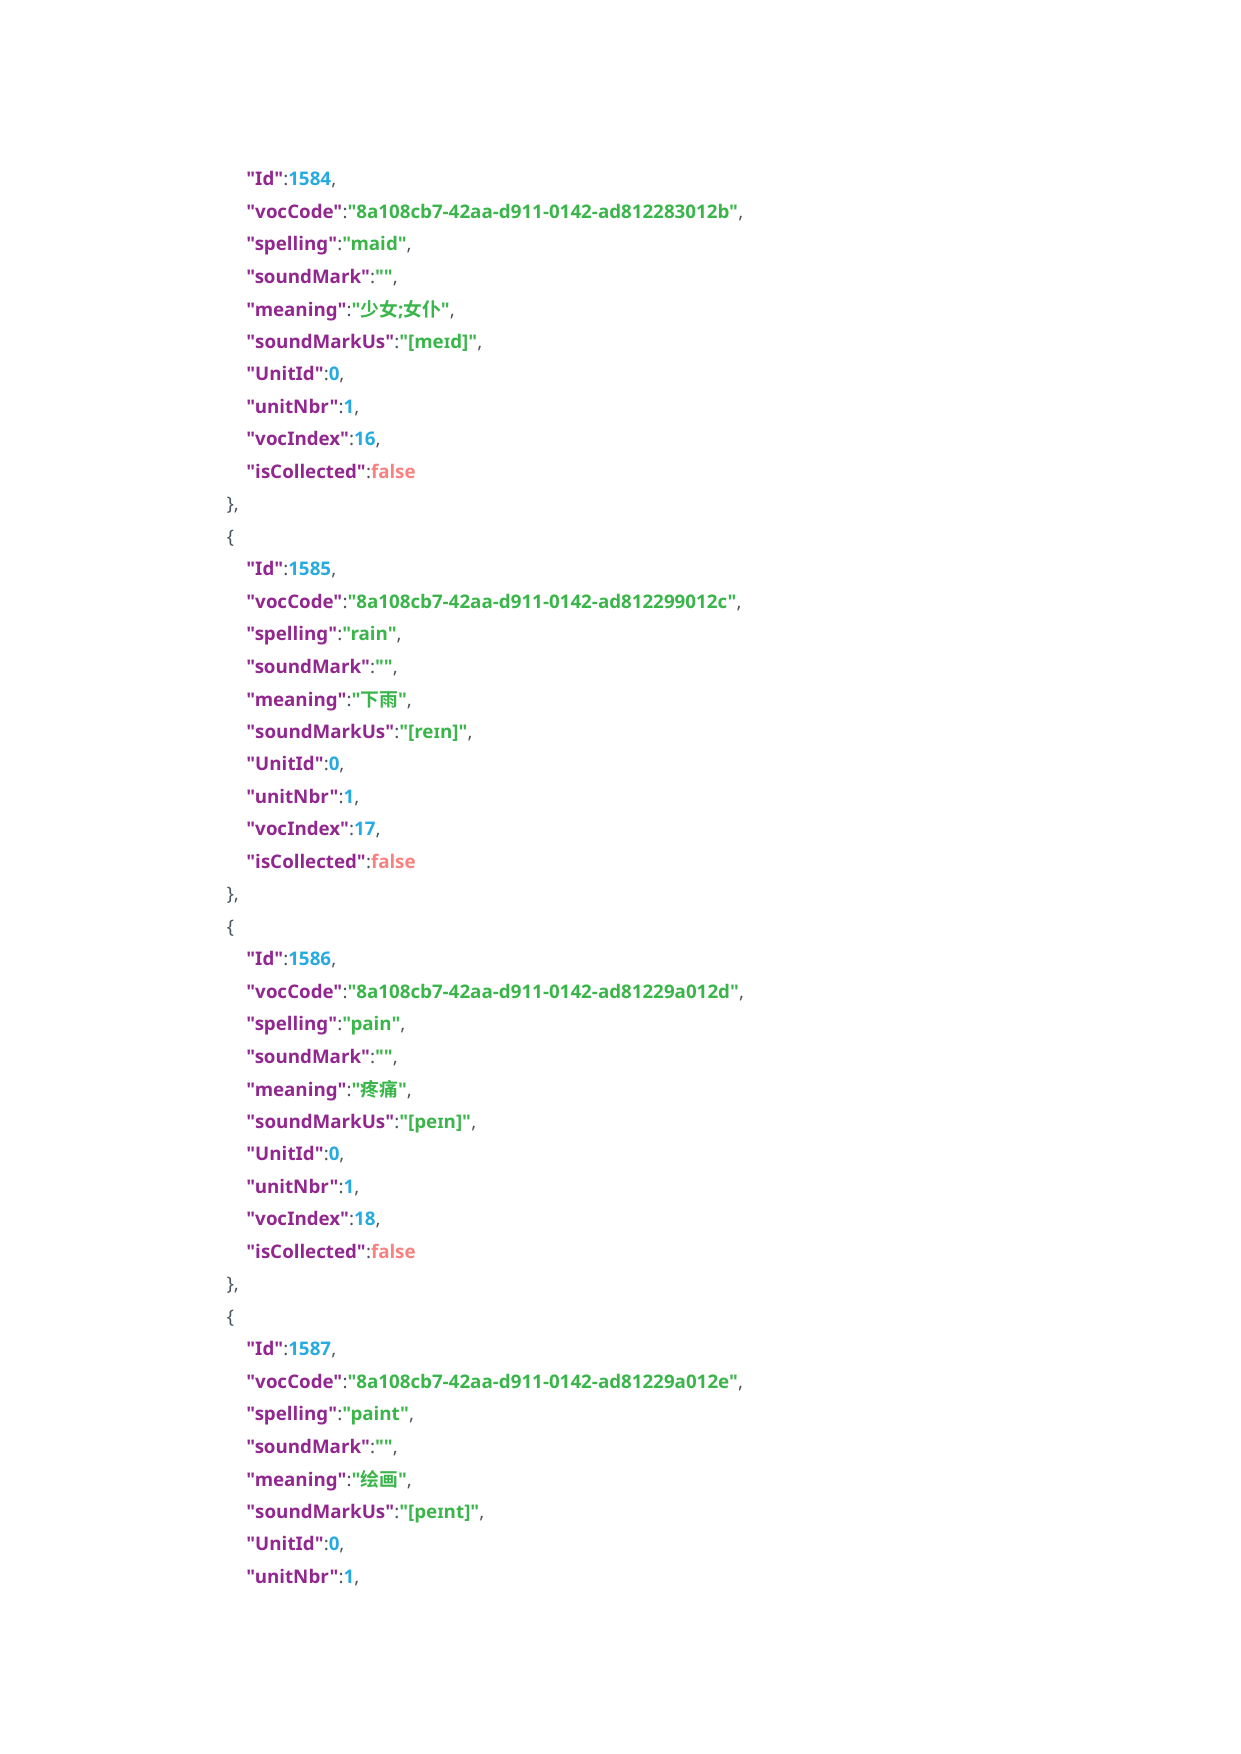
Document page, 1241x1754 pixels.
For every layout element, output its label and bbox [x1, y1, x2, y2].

list [187, 162, 1053, 1592]
